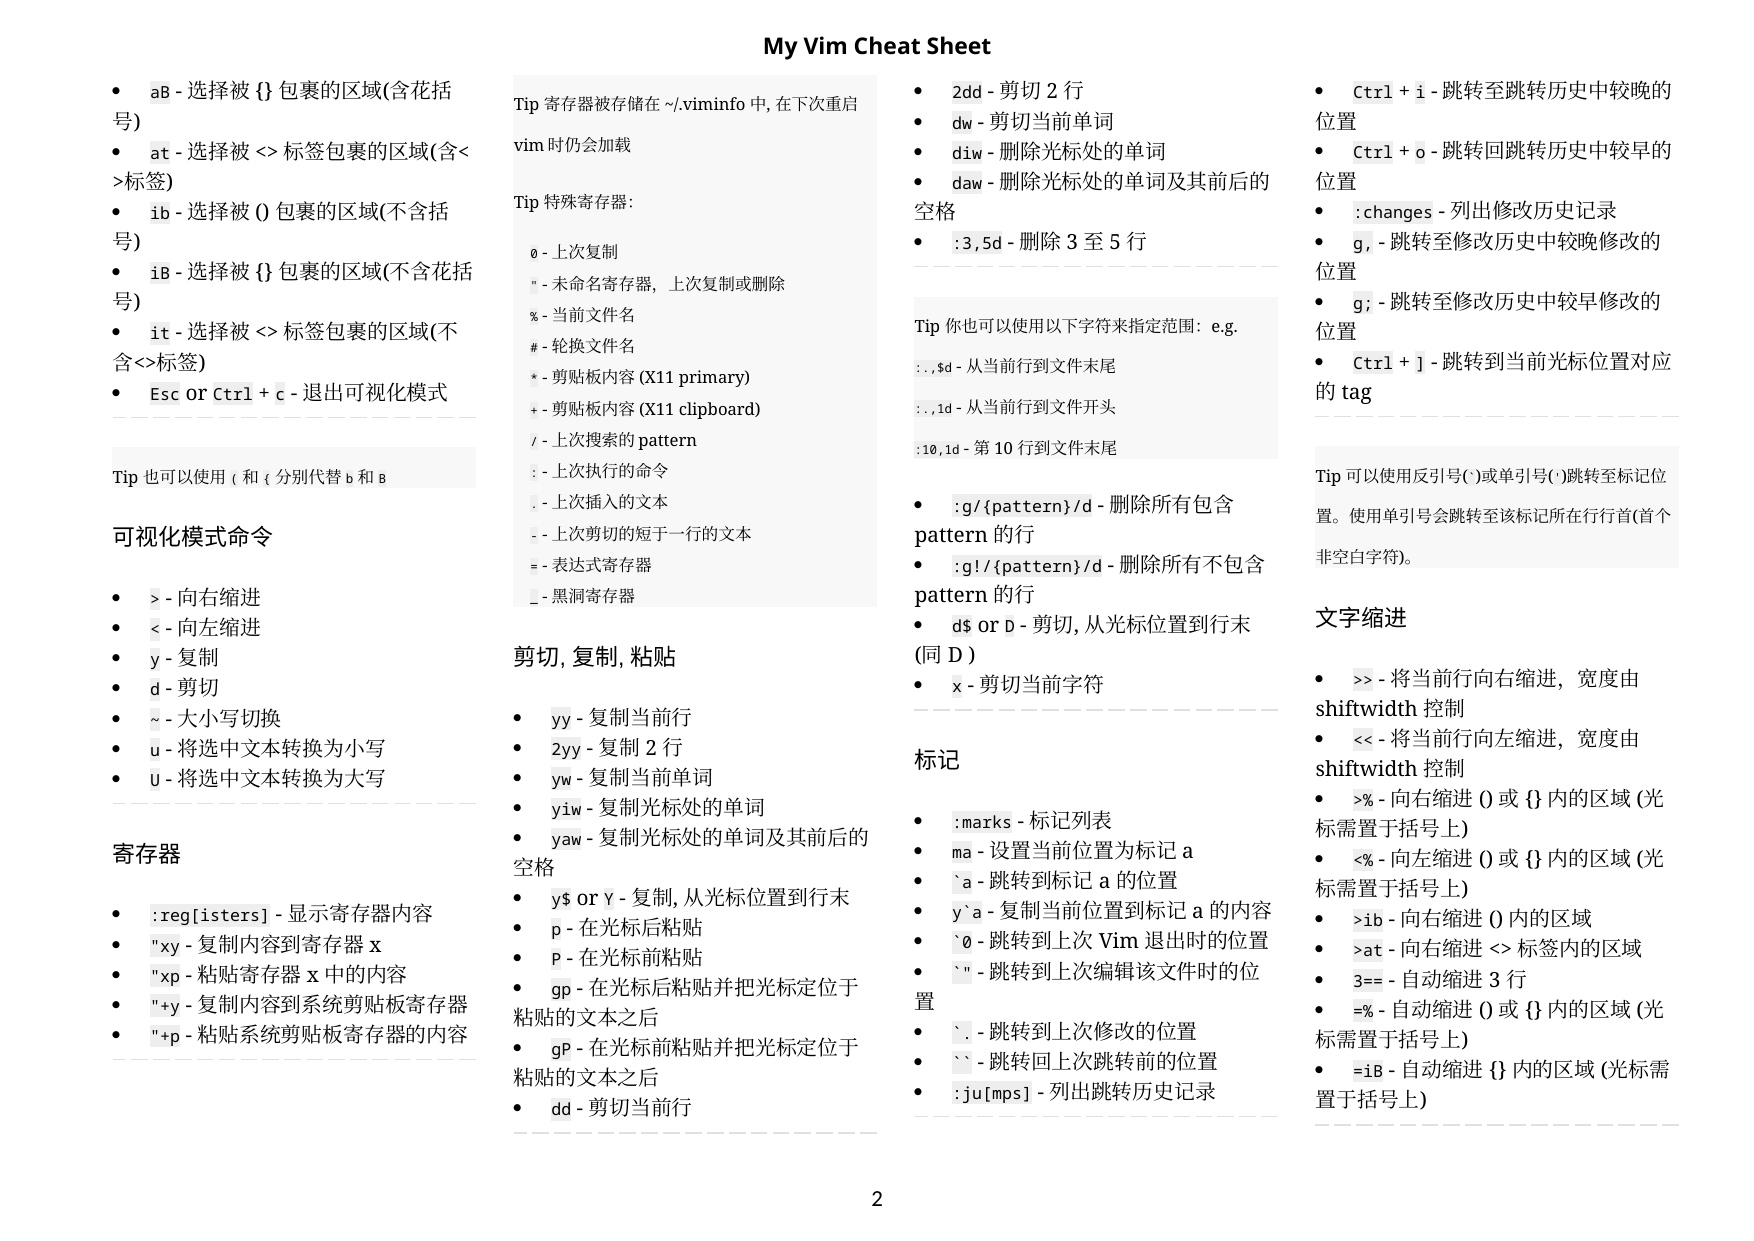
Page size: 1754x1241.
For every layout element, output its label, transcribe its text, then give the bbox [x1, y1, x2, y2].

list :reg[isters] - 显示寄存器内容 [112, 898, 476, 928]
list >> - 将当前行向右缩进，宽度由 shiftwidth 控制 [1315, 662, 1679, 722]
list d - 剪切 [112, 672, 476, 702]
text 剪切, 复制, 粘贴 [513, 638, 877, 672]
list >at - 向右缩进 <> 标签内的区域 [1315, 933, 1679, 963]
list :g/{pattern}/d - 删除所有包含 pattern 的行 [914, 488, 1278, 548]
list <% - 向左缩进 () 或 {} 内的区域 (光标需置于括号上) [1315, 843, 1679, 903]
list `. - 跳转到上次修改的位置 [914, 1015, 1278, 1045]
list daw - 删除光标处的单词及其前后的空格 [914, 165, 1278, 225]
list ib - 选择被 () 包裹的区域(不含括号) [112, 195, 476, 256]
list :3,5d - 删除 3 至 5 行 [914, 225, 1278, 267]
list Ctrl + ] - 跳转到当前光标位置对应的 tag [1315, 345, 1679, 417]
list it - 选择被 <> 标签包裹的区域(不含<>标签) [112, 316, 476, 376]
list >% - 向右缩进 () 或 {} 内的区域 (光标需置于括号上) [1315, 782, 1679, 843]
list U - 将选中文本转换为大写 [112, 762, 476, 804]
list ~ - 大小写切换 [112, 702, 476, 732]
list g; - 跳转至修改历史中较早修改的位置 [1315, 285, 1679, 345]
list y$ or Y - 复制, 从光标位置到行末 [513, 881, 877, 911]
text Tip 可以使用反引号(`)或单引号(')跳转至标记位置。使用单引号会跳转至该标记所在行行首(首个非空白字符)。 [1315, 446, 1679, 568]
list d$ or D - 剪切, 从光标位置到行末 (同 D ) [914, 609, 1278, 669]
list gp - 在光标后粘贴并把光标定位于粘贴的文本之后 [513, 972, 877, 1032]
list "+p - 粘贴系统剪贴板寄存器的内容 [112, 1018, 476, 1060]
list =iB - 自动缩进 {} 内的区域 (光标需置于括号上) [1315, 1053, 1679, 1126]
list p - 在光标后粘贴 [513, 911, 877, 942]
list > - 向右缩进 [112, 582, 476, 612]
list yy - 复制当前行 [513, 701, 877, 731]
list diw - 删除光标处的单词 [914, 135, 1278, 165]
list iB - 选择被 {} 包裹的区域(不含花括号) [112, 256, 476, 316]
list y - 复制 [112, 642, 476, 672]
list >ib - 向右缩进 () 内的区域 [1315, 903, 1679, 933]
text Tip 特殊寄存器： [513, 173, 877, 213]
list `0 - 跳转到上次 Vim 退出时的位置 [914, 925, 1278, 955]
list < - 向左缩进 [112, 612, 476, 642]
text Tip 你也可以使用以下字符来指定范围：e.g. :.,$d - 从当前行到文件末尾 :.,1d - 从当前行到文件开头 :10,1d - 第 10 行到文件末尾 [914, 297, 1278, 459]
list 3== - 自动缩进 3 行 [1315, 963, 1679, 993]
list g, - 跳转至修改历史中较晚修改的位置 [1315, 225, 1679, 285]
list y`a - 复制当前位置到标记 a 的内容 [914, 895, 1278, 925]
list 2yy - 复制 2 行 [513, 731, 877, 761]
list dd - 剪切当前行 [513, 1092, 877, 1134]
list Ctrl + i - 跳转至跳转历史中较晚的位置 [1315, 75, 1679, 135]
list aB - 选择被 {} 包裹的区域(含花括号) [112, 75, 476, 135]
list :g!/{pattern}/d - 删除所有不包含 pattern 的行 [914, 548, 1278, 609]
list u - 将选中文本转换为小写 [112, 732, 476, 762]
list `" - 跳转到上次编辑该文件时的位置 [914, 955, 1278, 1015]
list dw - 剪切当前单词 [914, 105, 1278, 135]
list P - 在光标前粘贴 [513, 942, 877, 972]
list ma - 设置当前位置为标记 a [914, 835, 1278, 865]
text 文字缩进 [1315, 599, 1679, 633]
list "xp - 粘贴寄存器 x 中的内容 [112, 958, 476, 988]
list x - 剪切当前字符 [914, 669, 1278, 711]
list :ju[mps] - 列出跳转历史记录 [914, 1075, 1278, 1117]
list << - 将当前行向左缩进，宽度由 shiftwidth 控制 [1315, 722, 1679, 782]
list "+y - 复制内容到系统剪贴板寄存器 [112, 988, 476, 1018]
list gP - 在光标前粘贴并把光标定位于粘贴的文本之后 [513, 1032, 877, 1092]
list yw - 复制当前单词 [513, 761, 877, 791]
list Esc or Ctrl + c - 退出可视化模式 [112, 376, 476, 418]
list `` - 跳转回上次跳转前的位置 [914, 1045, 1278, 1075]
text 寄存器 [112, 836, 476, 869]
list =% - 自动缩进 () 或 {} 内的区域 (光标需置于括号上) [1315, 993, 1679, 1053]
list Ctrl + o - 跳转回跳转历史中较早的位置 [1315, 135, 1679, 195]
list yiw - 复制光标处的单词 [513, 791, 877, 821]
text Tip 也可以使用 ( 和 { 分别代替 b 和 B [112, 447, 476, 488]
list :marks - 标记列表 [914, 804, 1278, 835]
text Tip 寄存器被存储在 ~/.viminfo 中, 在下次重启vim时仍会加载 [513, 75, 877, 156]
list 2dd - 剪切 2 行 [914, 75, 1278, 105]
text 标记 [914, 742, 1278, 775]
text 可视化模式命令 [112, 519, 476, 552]
list `a - 跳转到标记 a 的位置 [914, 865, 1278, 895]
text 0 - 上次复制 " - 未命名寄存器，上次复制或删除 % - 当前文件名 # - 轮换文件名 * - 剪贴板内容 (X11 primary) + - 剪贴板内容 (X11 clipboard) / - 上次搜索的pattern : - 上次执行的命令 . - 上次插入的文本 - - 上次剪切的短于一行的文本 = - 表达式寄存器 _ - 黑洞寄存器 [513, 232, 877, 607]
list :changes - 列出修改历史记录 [1315, 195, 1679, 225]
list "xy - 复制内容到寄存器 x [112, 928, 476, 958]
list yaw - 复制光标处的单词及其前后的空格 [513, 821, 877, 881]
list at - 选择被 <> 标签包裹的区域(含<>标签) [112, 135, 476, 195]
